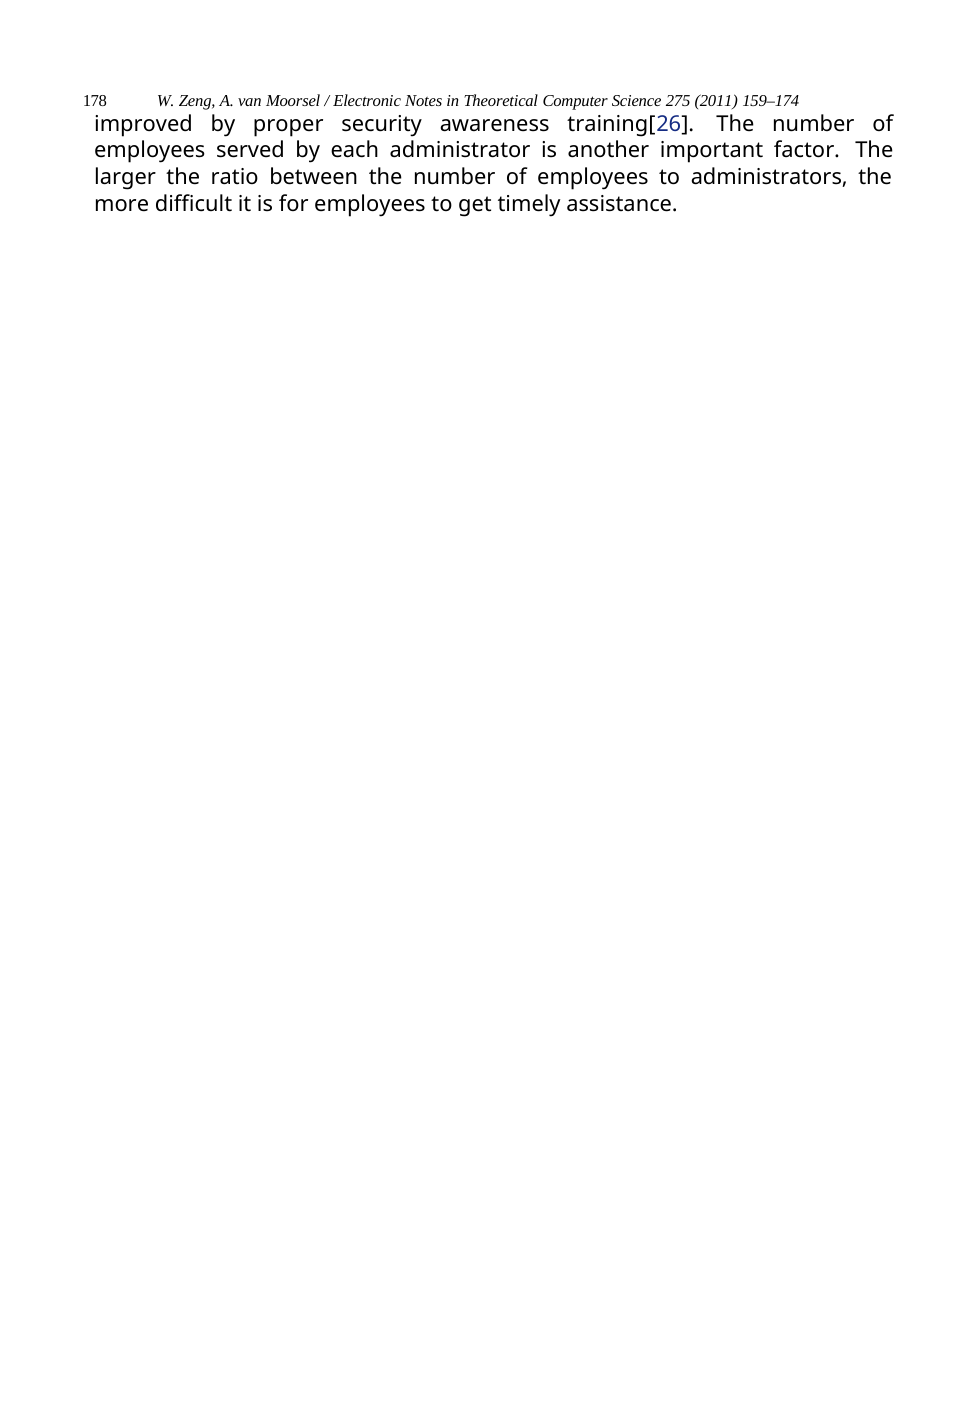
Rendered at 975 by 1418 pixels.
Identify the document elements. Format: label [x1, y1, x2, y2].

text [94, 110, 893, 218]
